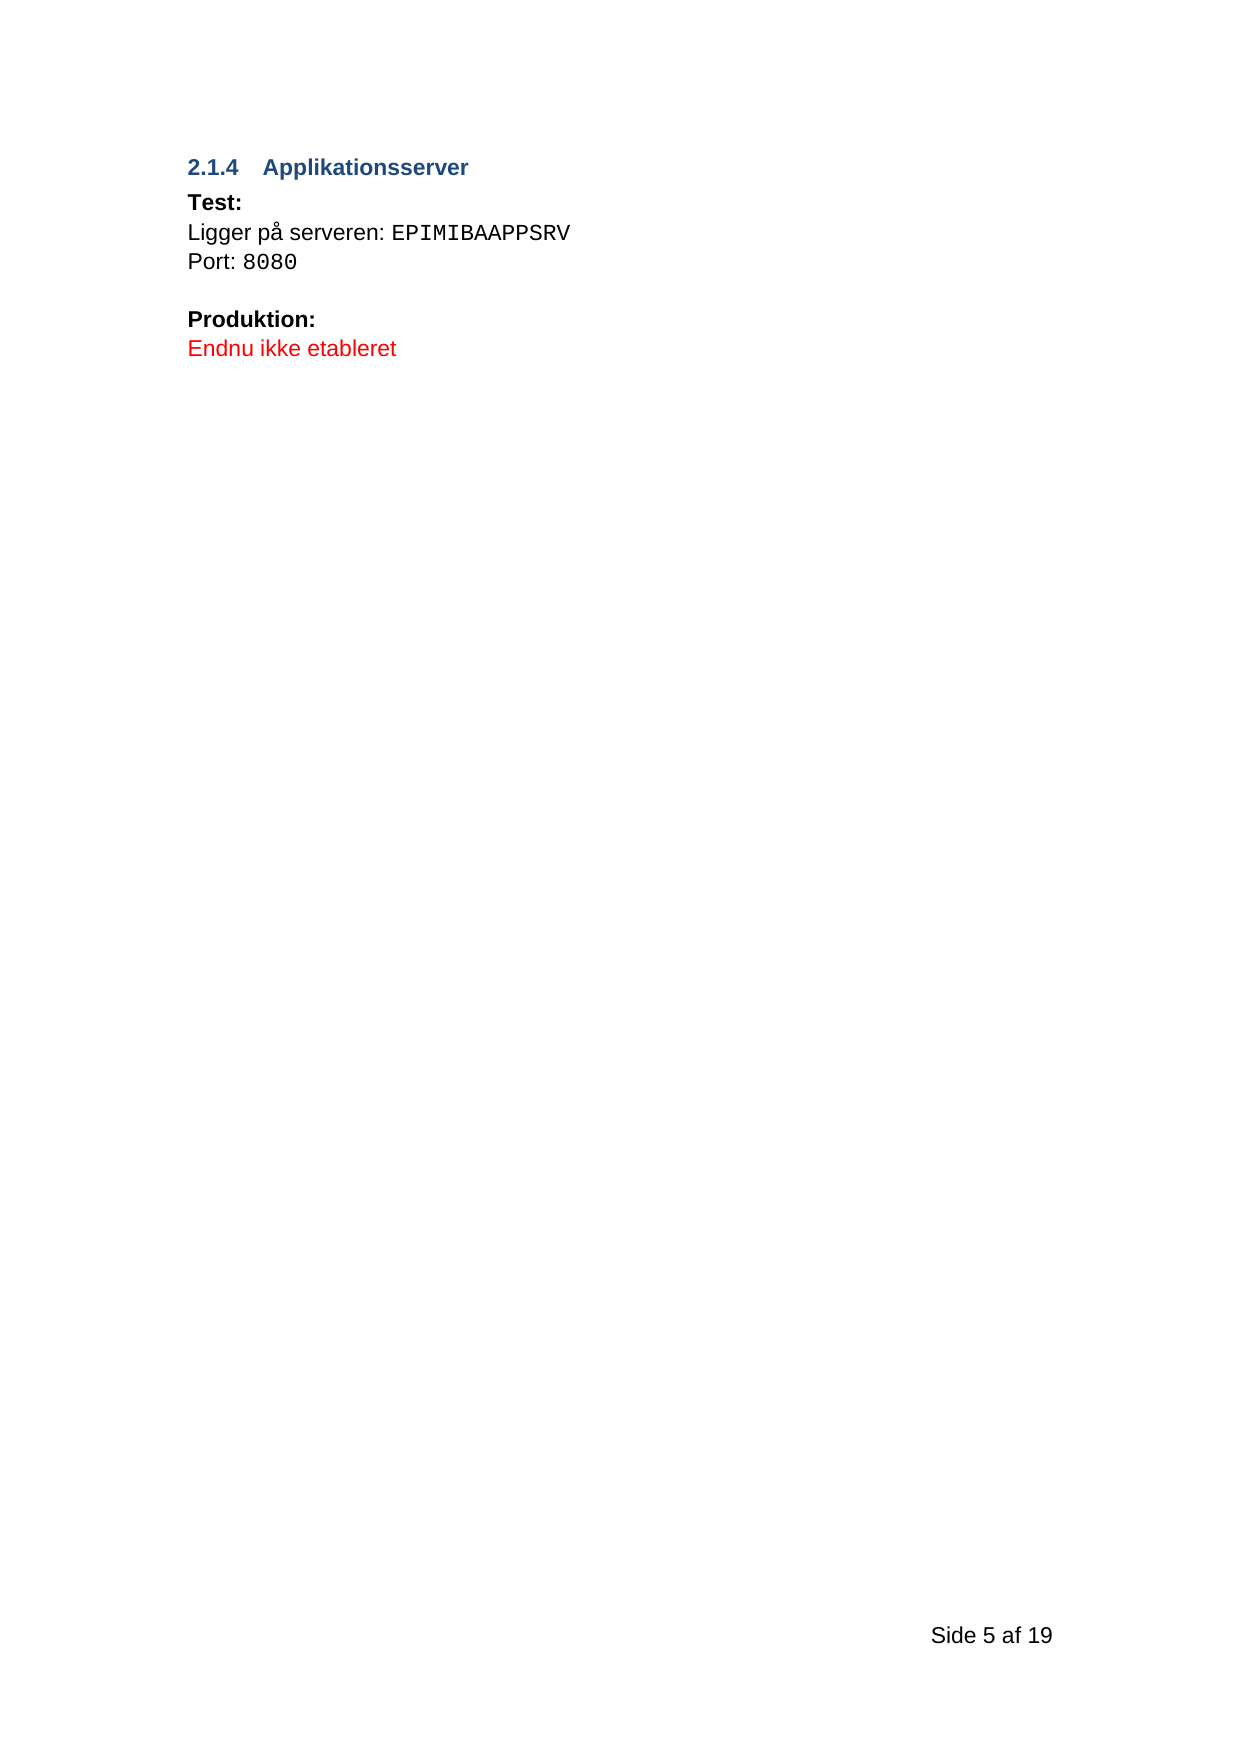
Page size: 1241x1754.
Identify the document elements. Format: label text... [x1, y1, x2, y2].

text Endnu ikke etableret [187, 333, 1053, 362]
subtitle Applikationsserver [187, 150, 1053, 181]
text Test: [187, 187, 1053, 217]
text Port: 8080 [187, 246, 1053, 275]
text Ligger på serveren: EPIMIBAAPPSRV [187, 217, 1053, 246]
text Produktion: [187, 304, 1053, 333]
